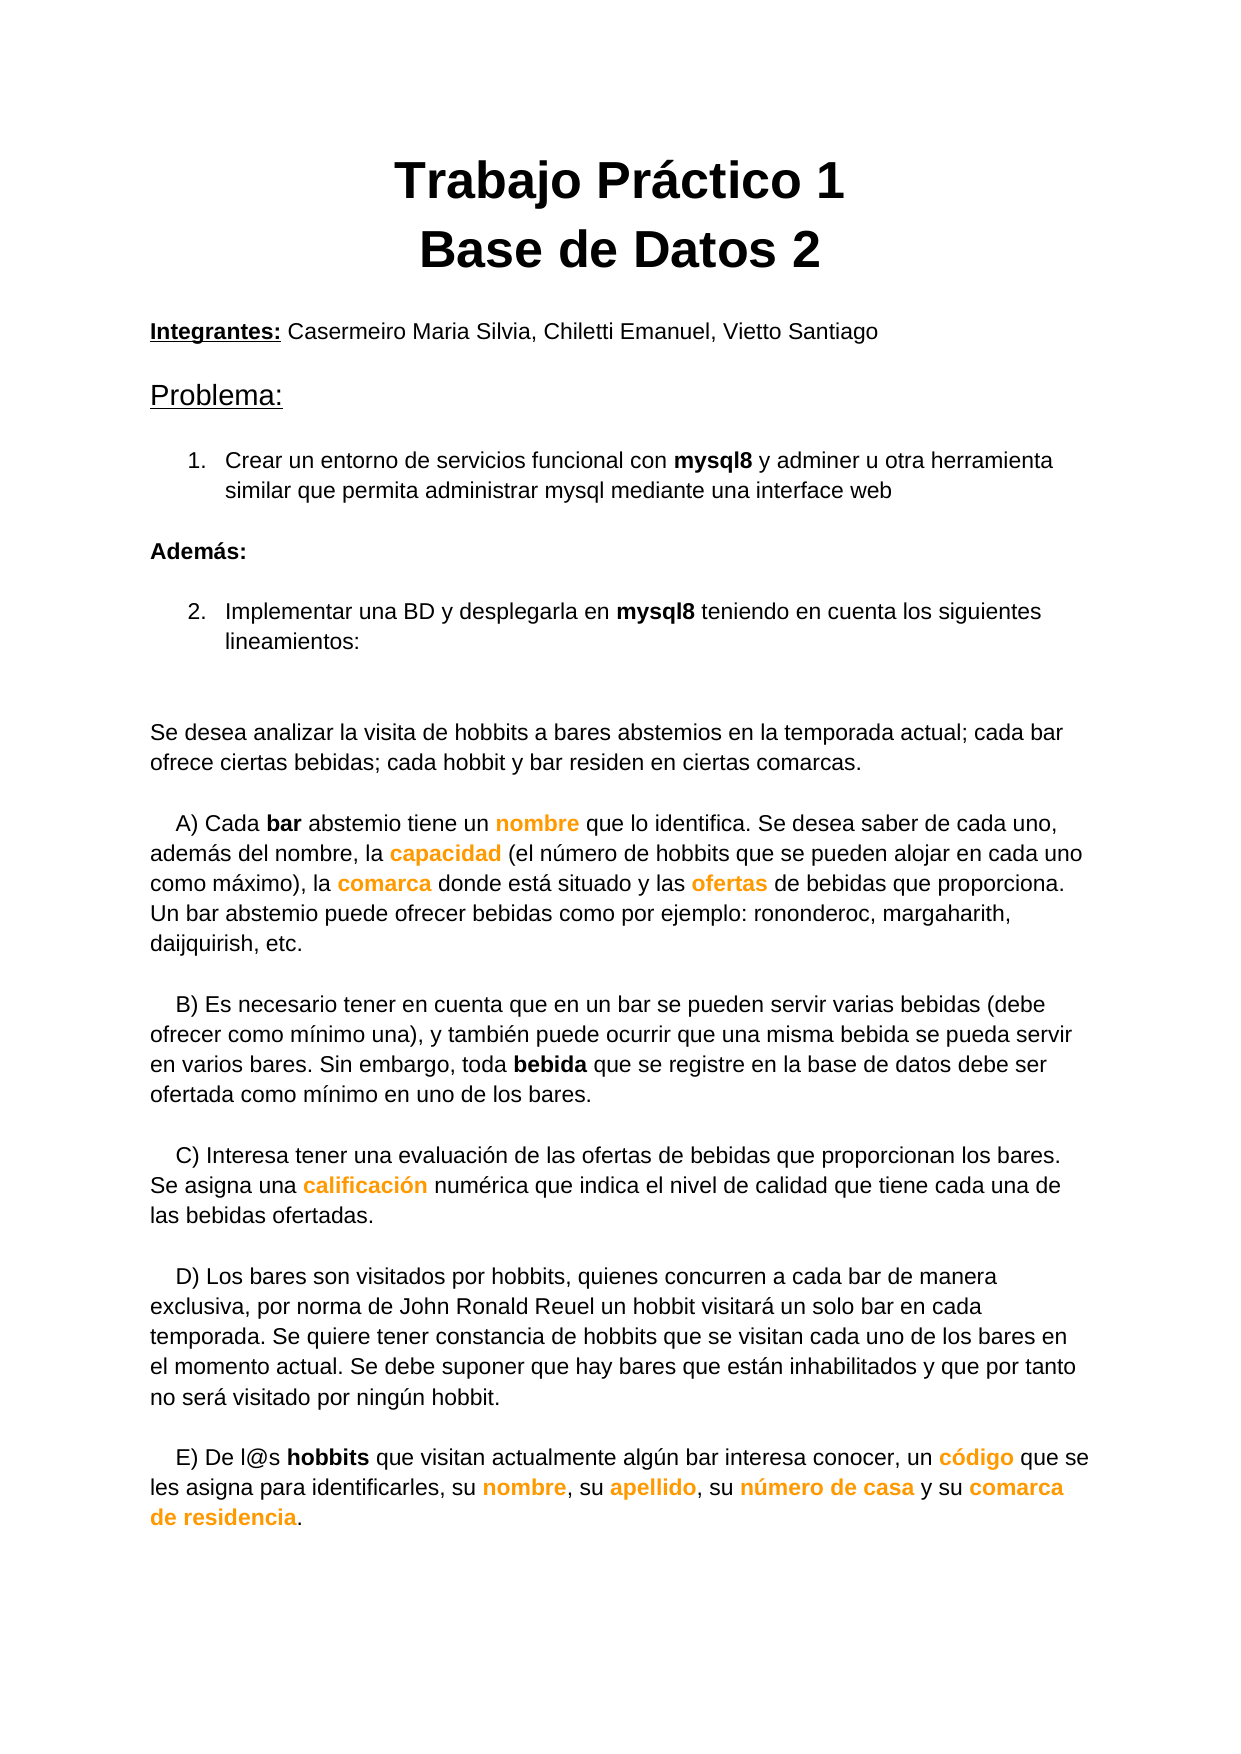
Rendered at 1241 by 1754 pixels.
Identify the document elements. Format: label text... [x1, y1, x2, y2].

text Integrantes: Casermeiro Maria Silvia, Chiletti Emanuel, Vietto Santiago [150, 318, 1090, 344]
text B) Es necesario tener en cuenta que en un bar se pueden servir varias bebidas (debe ofrecer como mínimo una), y también puede ocurrir que una misma bebida se pueda servir en varios bares. Sin embargo, toda bebida que se registre en la base de datos debe ser ofertada como mínimo en uno de los bares. [150, 991, 1090, 1108]
text D) Los bares son visitados por hobbits, quienes concurren a cada bar de manera exclusiva, por norma de John Ronald Reuel un hobbit visitará un solo bar en cada temporada. Se quiere tener constancia de hobbits que se visitan cada uno de los bares en el momento actual. Se debe suponer que hay bares que están inhabilitados y que por tanto no será visitado por ningún hobbit. [150, 1263, 1090, 1410]
text A) Cada bar abstemio tiene un nombre que lo identifica. Se desea saber de cada uno, además del nombre, la capacidad (el número de hobbits que se pueden alojar en cada uno como máximo), la comarca donde está situado y las ofertas de bebidas que proporciona. Un bar abstemio puede ofrecer bebidas como por ejemplo: rononderoc, margaharith, daijquirish, etc. [150, 809, 1090, 957]
text Trabajo Práctico 1 [150, 150, 1090, 210]
text Además: [150, 538, 1090, 564]
text Se desea analizar la visita de hobbits a bares abstemios en la temporada actual; cada bar ofrece ciertas bebidas; cada hobbit y bar residen en ciertas comarcas. [150, 719, 1090, 776]
text E) De l@s hobbits que visitan actualmente algún bar interesa conocer, un código que se les asigna para identificarles, su nombre, su apellido, su número de casa y su comarca de residencia. [150, 1444, 1090, 1531]
list Implementar una BD y desplegarla en mysql8 teniendo en cuenta los siguientes lineamientos: [187, 598, 1090, 655]
text Problema: [150, 378, 1090, 412]
text Base de Datos 2 [150, 219, 1090, 279]
text C) Interesa tener una evaluación de las ofertas de bebidas que proporcionan los bares. Se asigna una calificación numérica que indica el nivel de calidad que tiene cada una de las bebidas ofertadas. [150, 1142, 1090, 1229]
list Crear un entorno de servicios funcional con mysql8 y adminer u otra herramienta similar que permita administrar mysql mediante una interface web [187, 447, 1090, 504]
